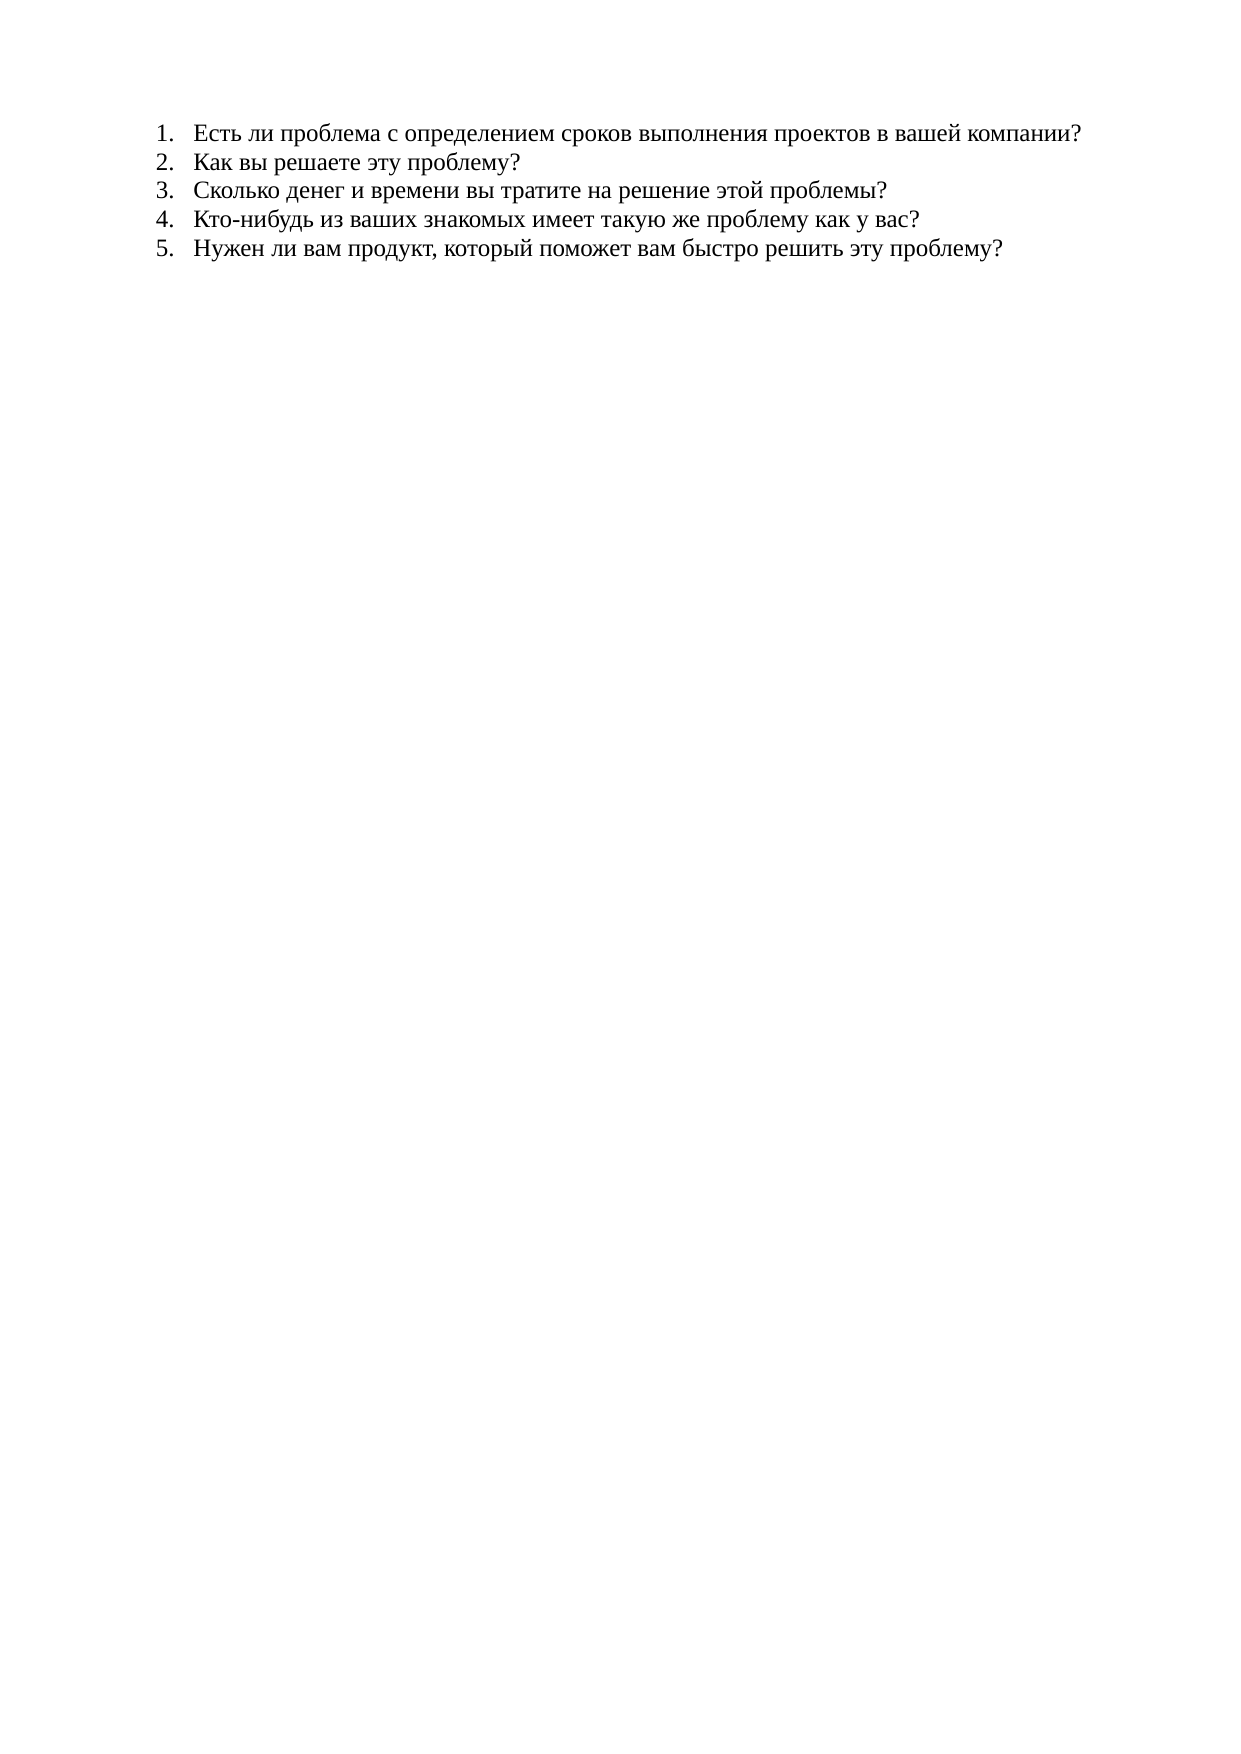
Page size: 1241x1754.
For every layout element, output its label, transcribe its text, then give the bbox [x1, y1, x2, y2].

list Как вы решаете эту проблему? [156, 147, 1122, 176]
list Есть ли проблема с определением сроков выполнения проектов в вашей компании? [156, 118, 1122, 147]
list Кто-нибудь из ваших знакомых имеет такую же проблему как у вас? [156, 204, 1122, 233]
list Сколько денег и времени вы тратите на решение этой проблемы? [156, 176, 1122, 204]
list Нужен ли вам продукт, который поможет вам быстро решить эту проблему? [156, 233, 1122, 262]
